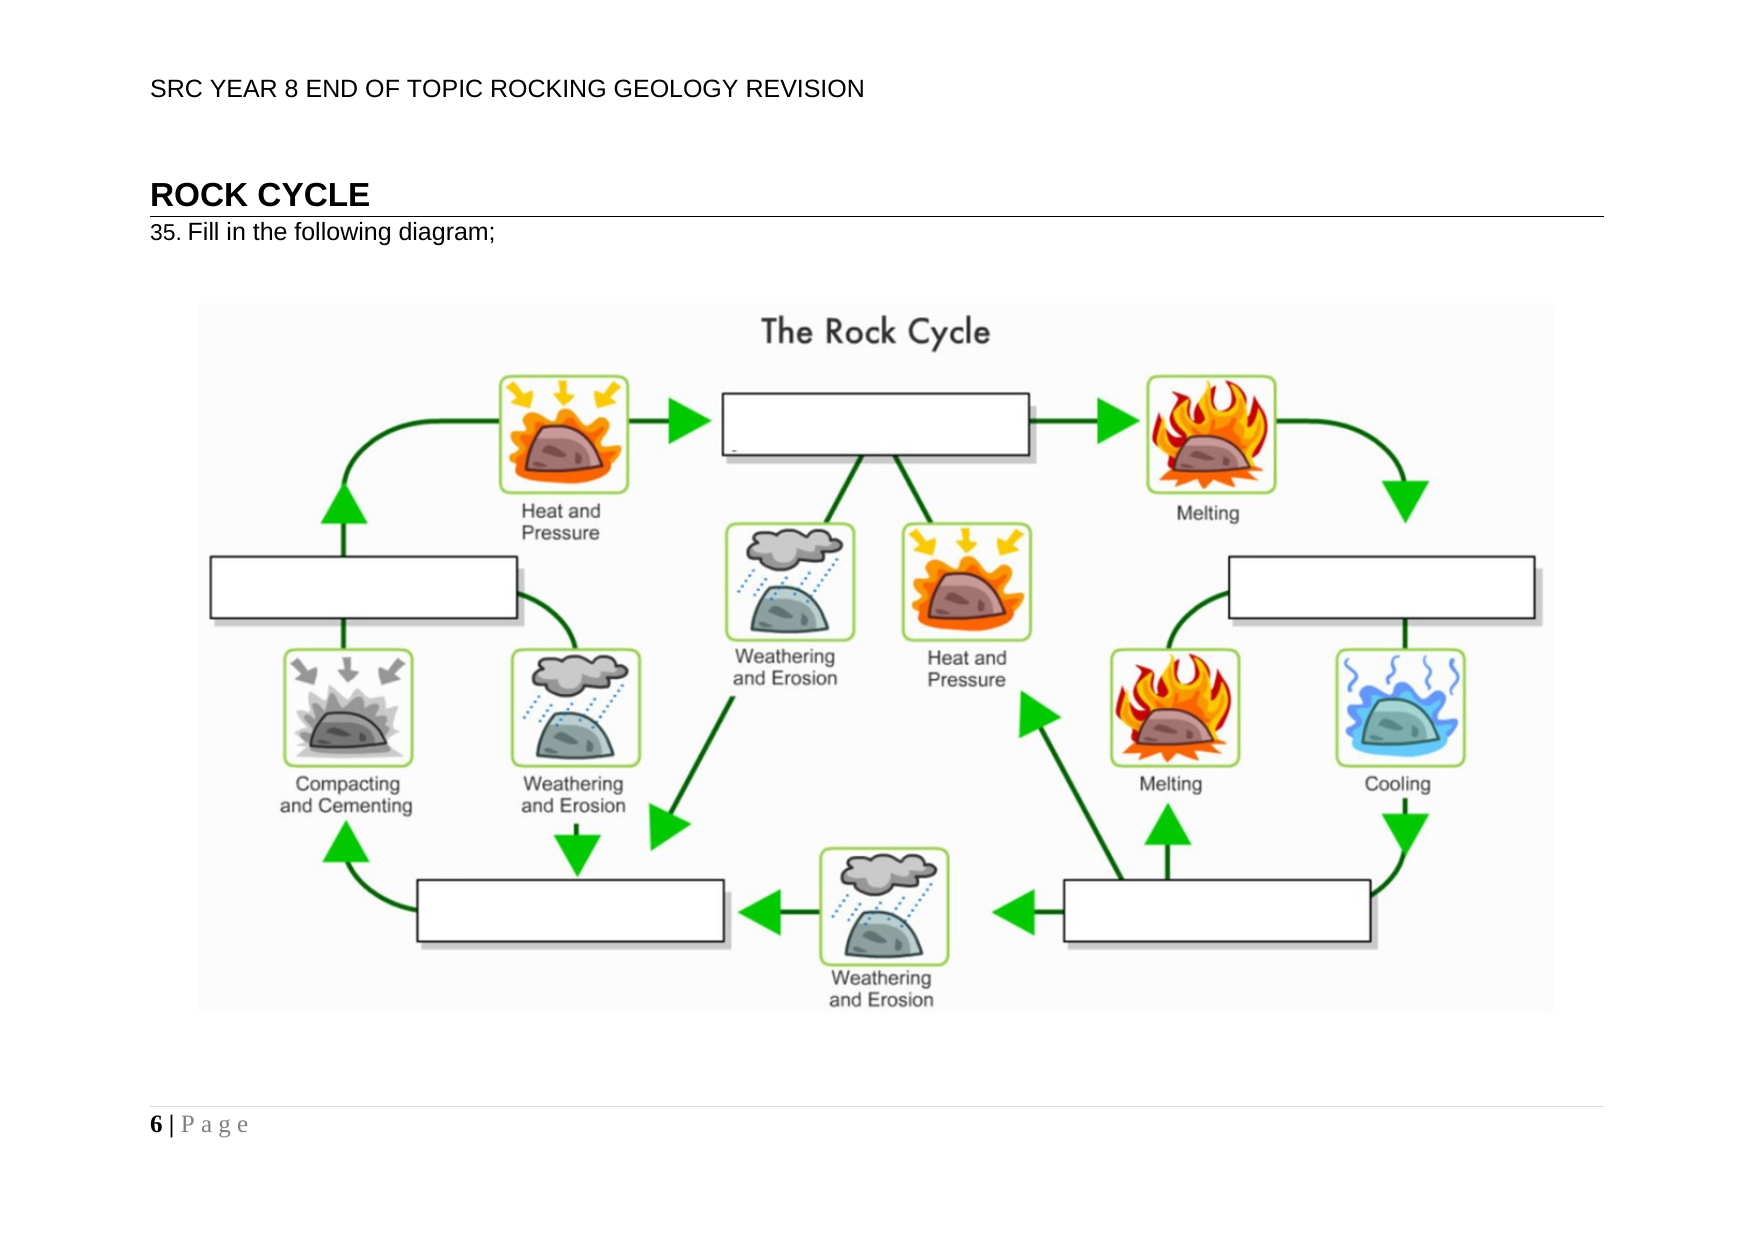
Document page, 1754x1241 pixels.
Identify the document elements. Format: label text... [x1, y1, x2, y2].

subtitle ROCK CYCLE [150, 175, 1604, 216]
list Fill in the following diagram; [150, 217, 1604, 245]
picture [190, 270, 1564, 1043]
